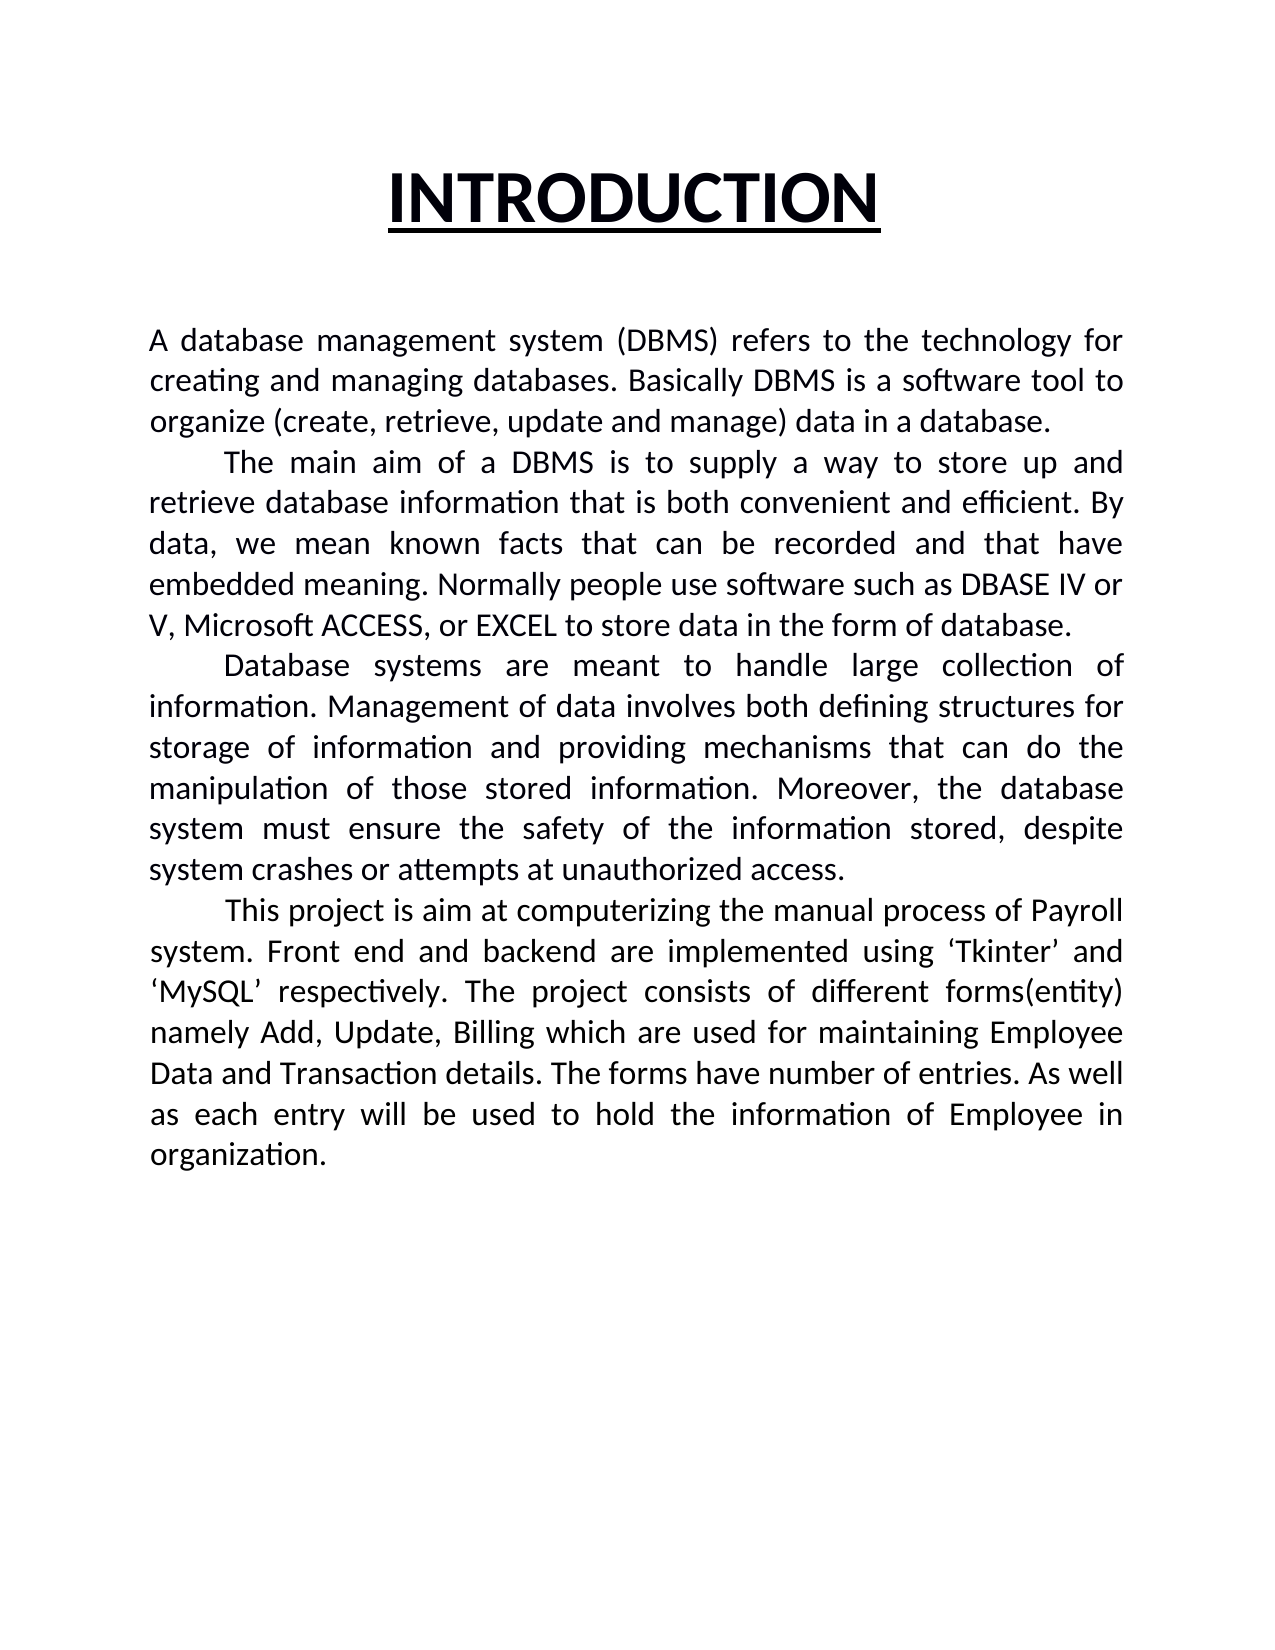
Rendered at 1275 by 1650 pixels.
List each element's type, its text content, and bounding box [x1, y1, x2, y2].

text The main aim of a DBMS is to supply a way to store up and retrieve database information that is both convenient and efficient. By data, we mean known facts that can be recorded and that have embedded meaning. Normally people use software such as DBASE IV or V, Microsoft ACCESS, or EXCEL to store data in the form of database. [148, 441, 1125, 644]
text A database management system (DBMS) refers to the technology for creating and managing databases. Basically DBMS is a software tool to organize (create, retrieve, update and manage) data in a database. [148, 319, 1125, 441]
text This project is aim at computerizing the manual process of Payroll system. Front end and backend are implemented using ‘Tkinter’ and ‘MySQL’ respectively. The project consists of different forms(entity) namely Add, Update, Billing which are used for maintaining Employee Data and Transaction details. The forms have number of entries. As well as each entry will be used to hold the information of Employee in organization. [150, 889, 1125, 1174]
subtitle INTRODUCTION [150, 150, 1118, 242]
text Database systems are meant to handle large collection of information. Management of data involves both defining structures for storage of information and providing mechanisms that can do the manipulation of those stored information. Moreover, the database system must ensure the safety of the information stored, despite system crashes or attempts at unauthorized access. [148, 644, 1125, 889]
